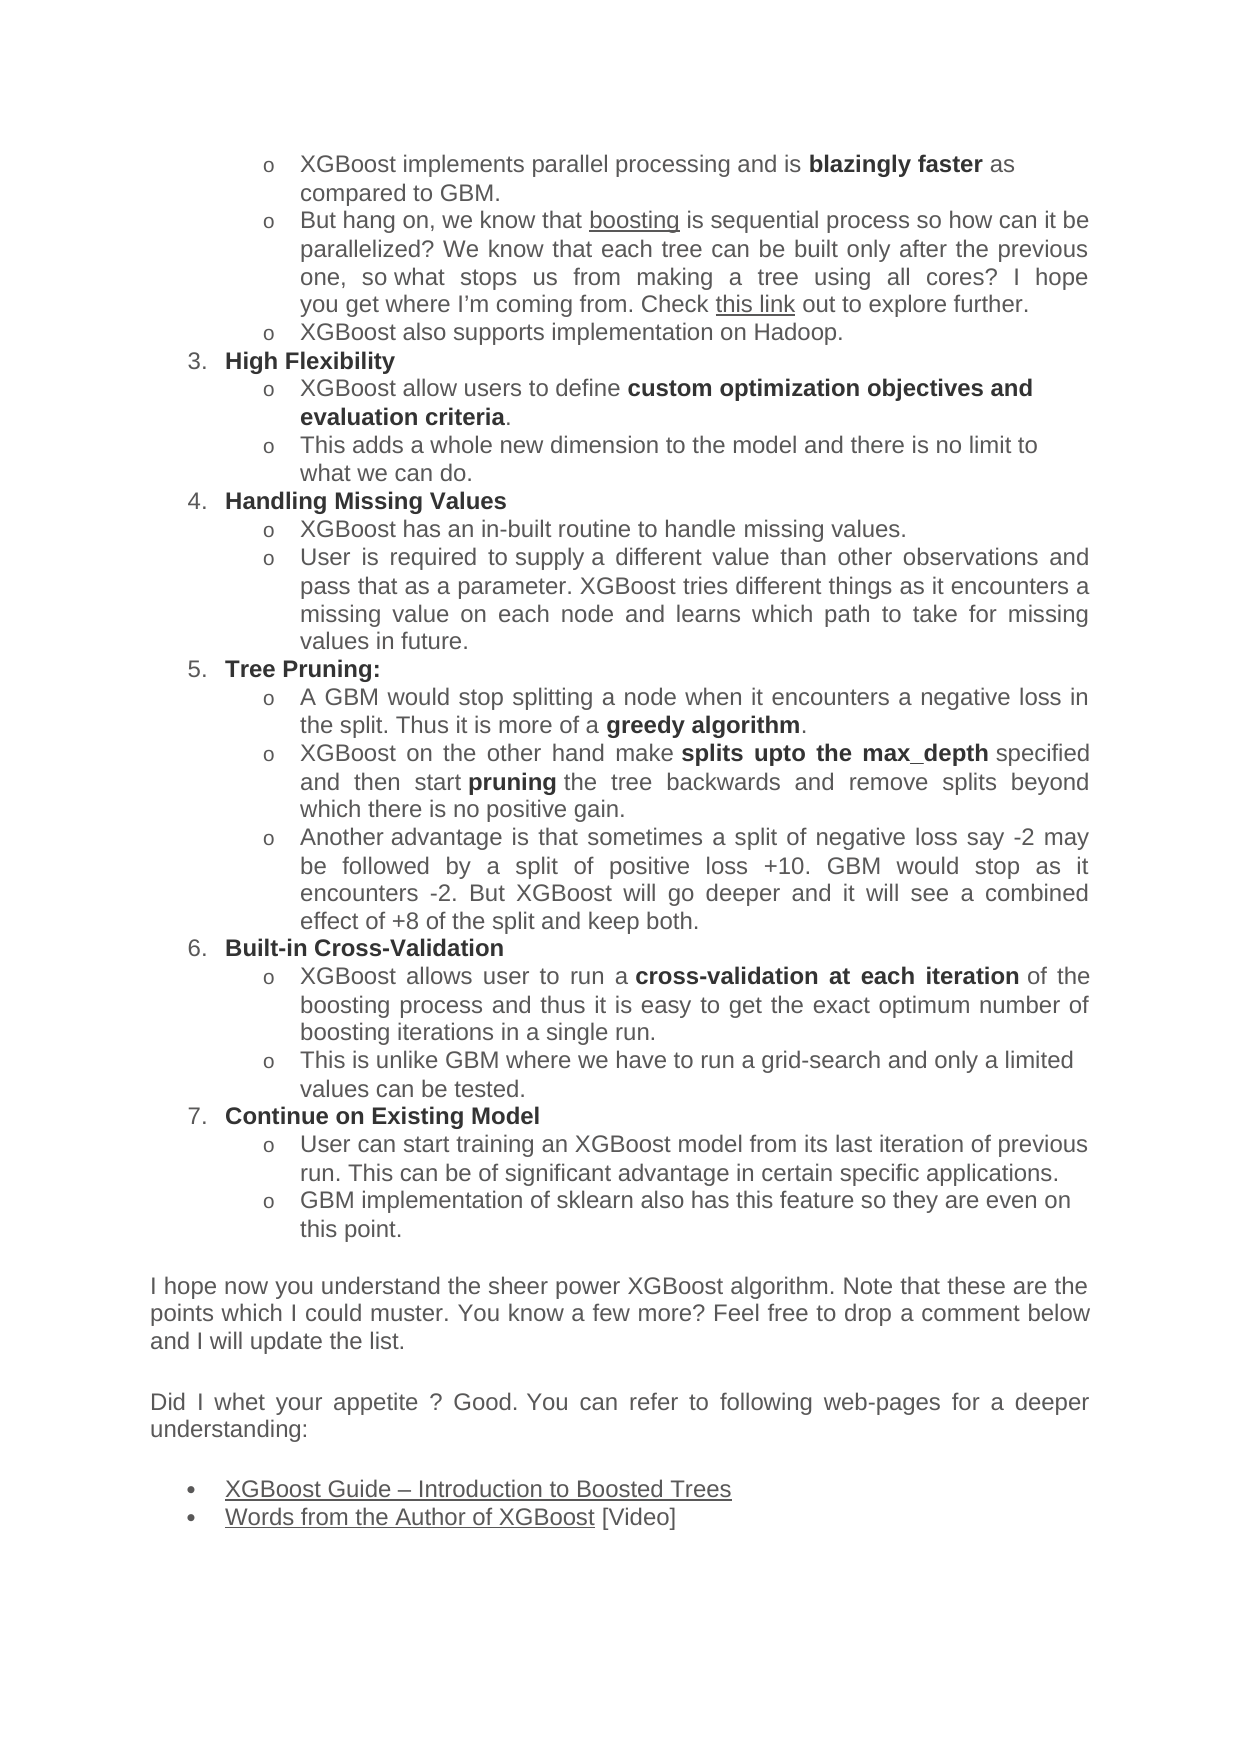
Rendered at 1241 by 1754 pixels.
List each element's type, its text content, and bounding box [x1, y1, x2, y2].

list XGBoost allow users to define custom optimization objectives and evaluation criteria. [262, 374, 1090, 431]
list User can start training an XGBoost model from its last iteration of previous run. This can be of significant advantage in certain specific applications. [262, 1130, 1090, 1186]
list XGBoost allows user to run a cross-validation at each iteration of the boosting process and thus it is easy to get the exact optimum number of boosting iterations in a single run. [262, 962, 1090, 1046]
list High Flexibility [187, 347, 1090, 374]
list XGBoost implements parallel processing and is blazingly faster as compared to GBM. [262, 150, 1090, 206]
list Words from the Author of XGBoost [Video] [187, 1503, 1090, 1531]
list User is required to supply a different value than other observations and pass that as a parameter. XGBoost tries different things as it encounters a missing value on each node and learns which path to take for missing values in future. [262, 543, 1090, 655]
list XGBoost on the other hand make splits upto the max_depth specified and then start pruning the tree backwards and remove splits beyond which there is no positive gain. [262, 739, 1090, 823]
list But hang on, we know that boosting is sequential process so how can it be parallelized? We know that each tree can be built only after the previous one, so what stops us from making a tree using all cores? I hope you get where I’m coming from. Check this link out to explore further. [262, 206, 1090, 318]
list Tree Pruning: [187, 655, 1090, 682]
list Built-in Cross-Validation [187, 934, 1090, 962]
list Handling Missing Values [187, 487, 1090, 514]
list This is unlike GBM where we have to run a grid-search and only a limited values can be tested. [262, 1046, 1090, 1102]
text Did I whet your appetite ? Good. You can refer to following web-pages for a deeper understanding: [150, 1387, 1090, 1443]
list XGBoost Guide – Introduction to Boosted Trees [187, 1475, 1090, 1503]
list Continue on Existing Model [187, 1102, 1090, 1130]
list Another advantage is that sometimes a split of negative loss say -2 may be followed by a split of positive loss +10. GBM would stop as it encounters -2. But XGBoost will go deeper and it will see a combined effect of +8 of the split and keep both. [262, 823, 1090, 934]
list A GBM would stop splitting a node when it encounters a negative loss in the split. Thus it is more of a greedy algorithm. [262, 682, 1090, 739]
list This adds a whole new dimension to the model and there is no limit to what we can do. [262, 431, 1090, 487]
list GBM implementation of sklearn also has this feature so they are even on this point. [262, 1186, 1090, 1243]
list XGBoost has an in-built routine to handle missing values. [262, 514, 1090, 543]
text I hope now you understand the sheer power XGBoost algorithm. Note that these are the points which I could muster. You know a few more? Feel free to drop a comment below and I will update the list. [150, 1272, 1090, 1354]
list XGBoost also supports implementation on Hadoop. [262, 318, 1090, 347]
